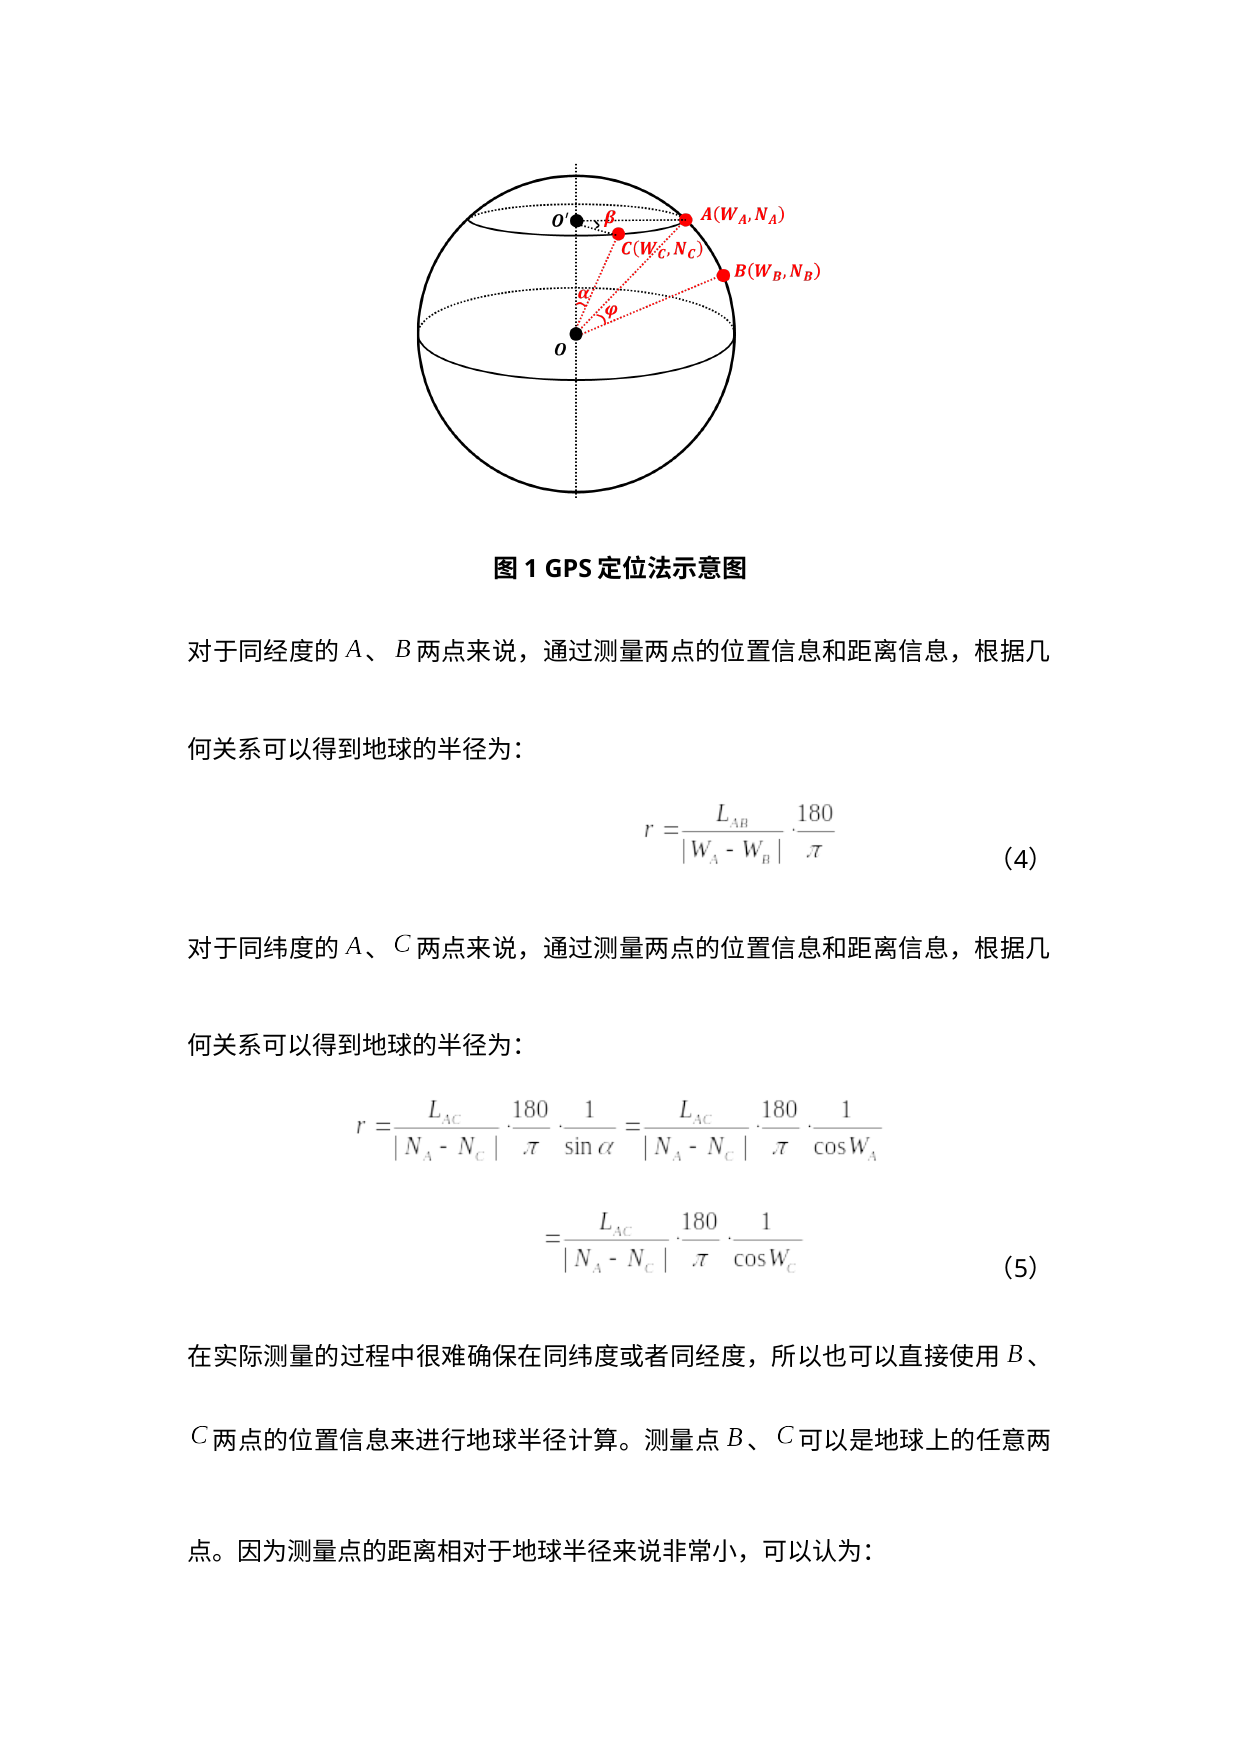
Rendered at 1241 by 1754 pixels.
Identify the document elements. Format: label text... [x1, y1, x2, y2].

text 在实际测量的过程中很难确保在同纬度或者同经度，所以也可以直接使用、两点的位置信息来进行地球半径计算。测量点、可以是地球上的任意两点。因为测量点的距离相对于地球半径来说非常小，可以认为： [187, 1322, 1053, 1582]
text 对于同纬度的、两点来说，通过测量两点的位置信息和距离信息，根据几何关系可以得到地球的半径为： [187, 914, 1053, 1076]
text （4） [187, 798, 1053, 896]
text 对于同经度的、两点来说，通过测量两点的位置信息和距离信息，根据几何关系可以得到地球的半径为： [187, 617, 1053, 780]
picture [416, 162, 824, 498]
text （5） [187, 1207, 1053, 1304]
text 图1 GPS定位法示意图 [187, 534, 1053, 599]
